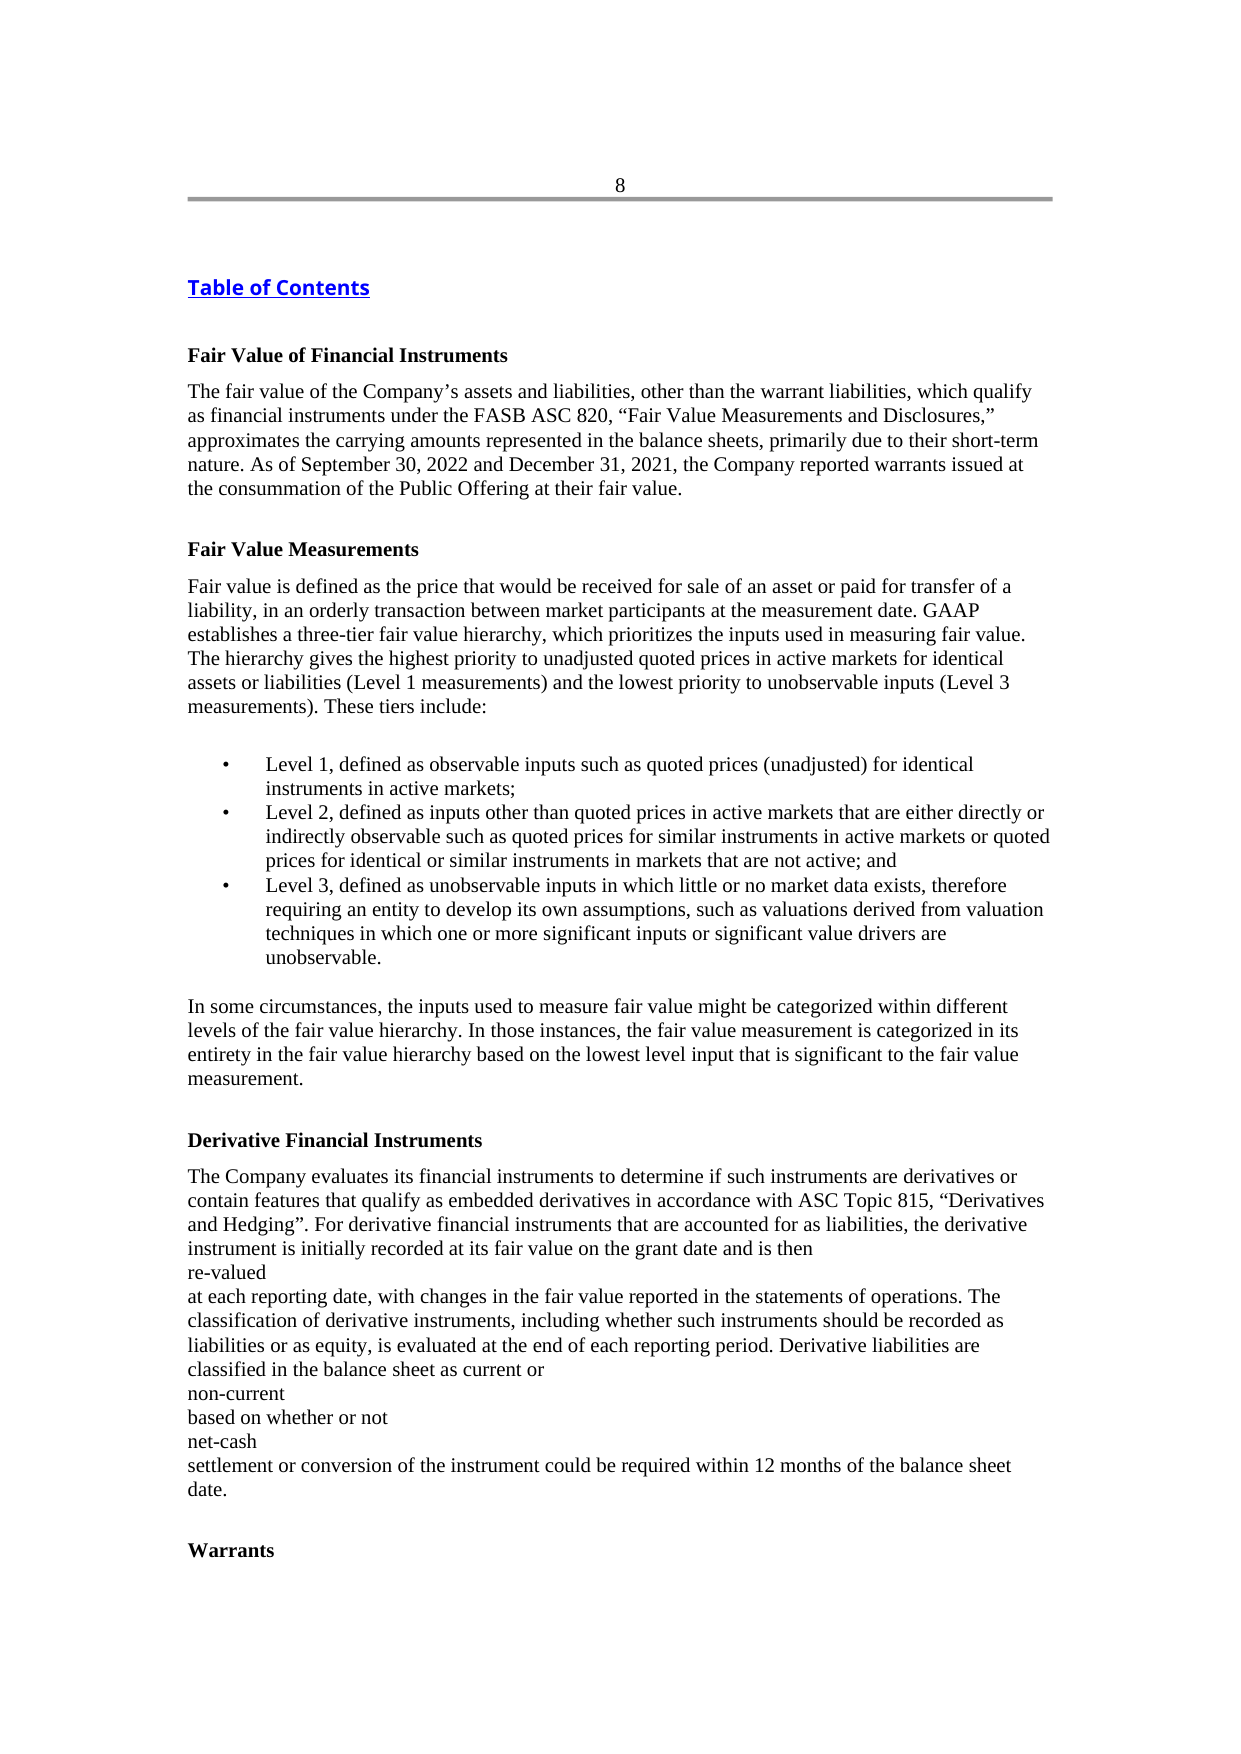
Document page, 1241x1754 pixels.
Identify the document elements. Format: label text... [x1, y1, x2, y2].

text based on whether or not [187, 1405, 1053, 1429]
text non-current [187, 1381, 1053, 1405]
text The fair value of the Company’s assets and liabilities, other than the warrant liabilities, which qualify as financial instruments under the FASB ASC 820, “Fair Value Measurements and Disclosures,” approximates the carrying amounts represented in the balance sheets, primarily due to their short-term nature. As of September 30, 2022 and December 31, 2021, the Company reported warrants issued at the consummation of the Public Offering at their fair value. [187, 379, 1053, 500]
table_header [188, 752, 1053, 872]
text Fair Value Measurements [187, 537, 1053, 561]
text The Company evaluates its financial instruments to determine if such instruments are derivatives or contain features that qualify as embedded derivatives in accordance with ASC Topic 815, “Derivatives and Hedging”. For derivative financial instruments that are accounted for as liabilities, the derivative instrument is initially recorded at its fair value on the grant date and is then [187, 1164, 1053, 1260]
text Warrants [187, 1538, 1053, 1562]
text In some circumstances, the inputs used to measure fair value might be categorized within different levels of the fair value hierarchy. In those instances, the fair value measurement is categorized in its entirety in the fair value hierarchy based on the lowest level input that is significant to the fair value measurement. [187, 994, 1053, 1090]
text settlement or conversion of the instrument could be required within 12 months of the balance sheet date. [187, 1453, 1053, 1501]
text 8 [187, 173, 1053, 196]
text Fair value is defined as the price that would be received for sale of an asset or paid for transfer of a liability, in an orderly transaction between market participants at the measurement date. GAAP establishes a three-tier fair value hierarchy, which prioritizes the inputs used in measuring fair value. The hierarchy gives the highest priority to unadjusted quoted prices in active markets for identical assets or liabilities (Level 1 measurements) and the lowest priority to unobservable inputs (Level 3 measurements). These tiers include: [187, 574, 1053, 718]
text net-cash [187, 1429, 1053, 1453]
text Table of Contents [187, 273, 1053, 301]
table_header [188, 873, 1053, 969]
text at each reporting date, with changes in the fair value reported in the statements of operations. The classification of derivative instruments, including whether such instruments should be recorded as liabilities or as equity, is evaluated at the end of each reporting period. Derivative liabilities are classified in the balance sheet as current or [187, 1284, 1053, 1381]
text Fair Value of Financial Instruments [187, 343, 1053, 367]
text Derivative Financial Instruments [187, 1127, 1053, 1152]
text re-valued [187, 1260, 1053, 1284]
